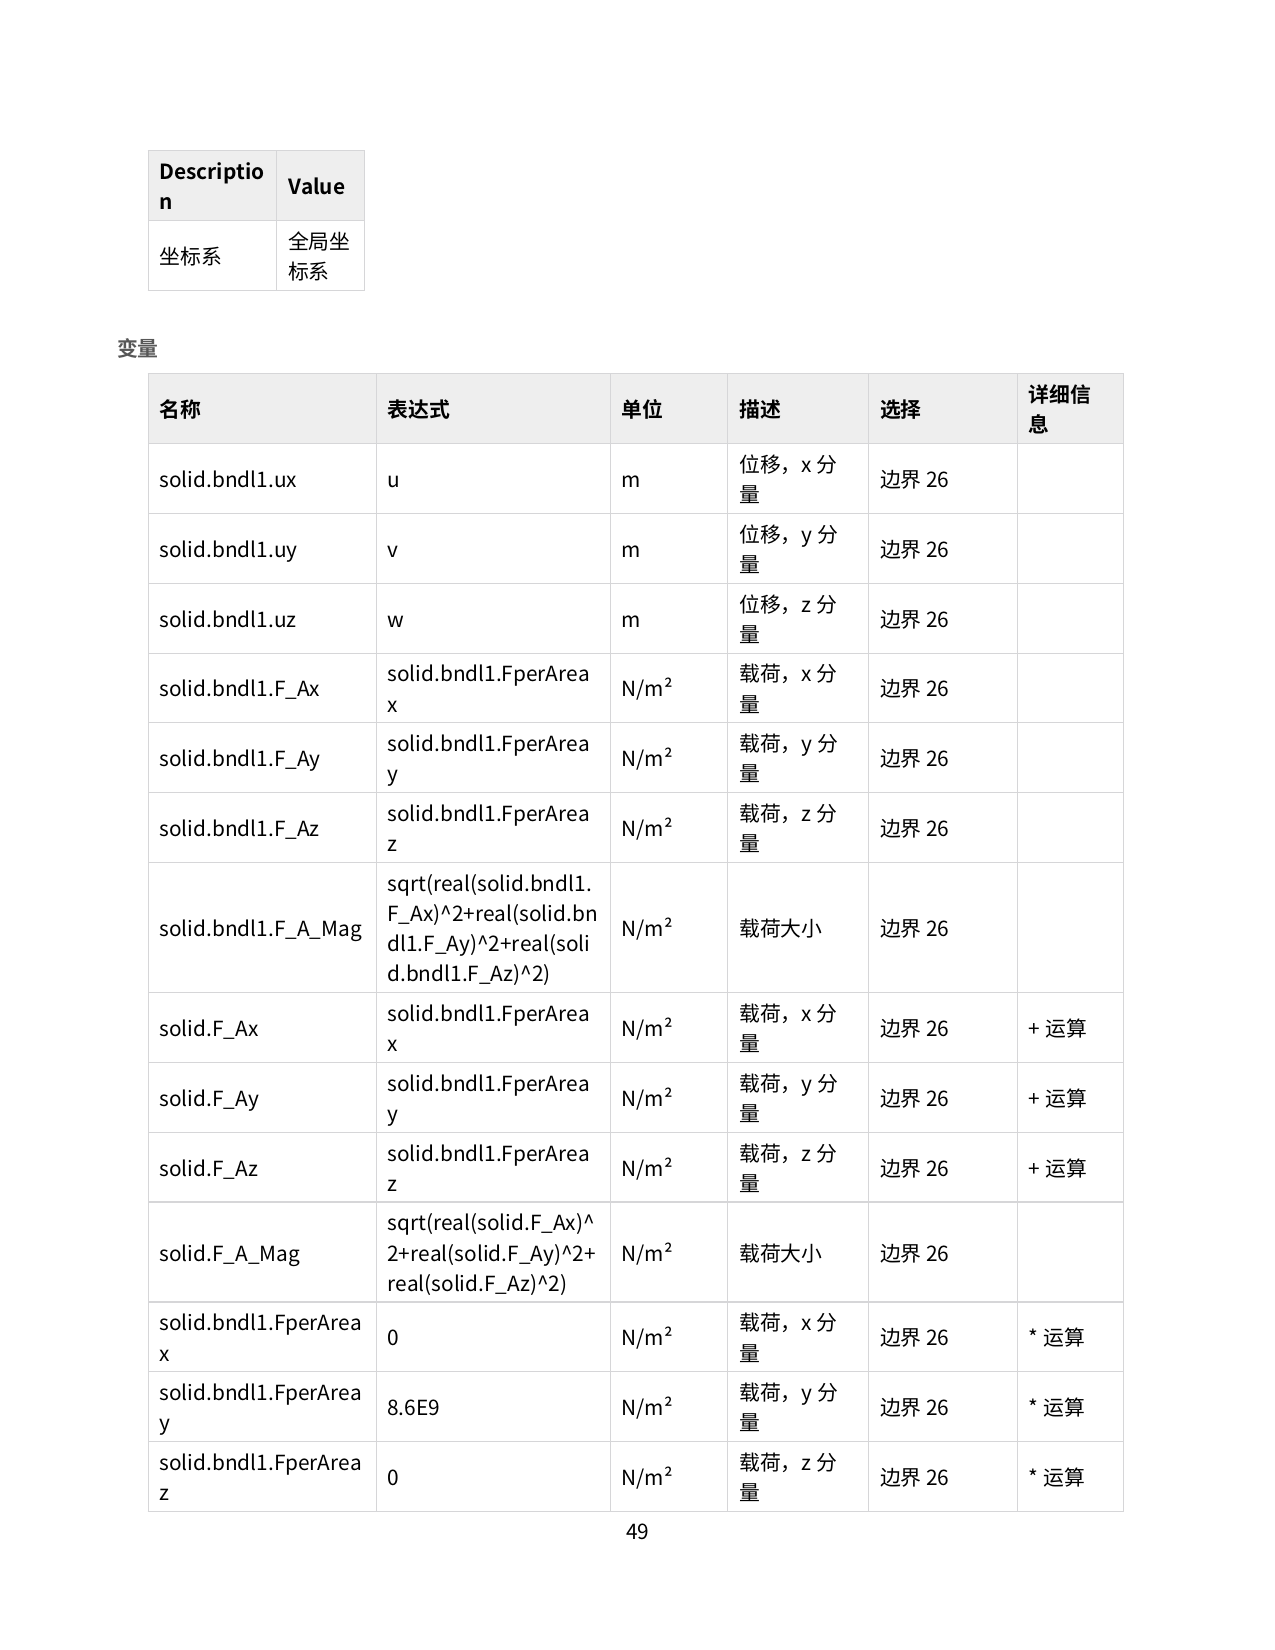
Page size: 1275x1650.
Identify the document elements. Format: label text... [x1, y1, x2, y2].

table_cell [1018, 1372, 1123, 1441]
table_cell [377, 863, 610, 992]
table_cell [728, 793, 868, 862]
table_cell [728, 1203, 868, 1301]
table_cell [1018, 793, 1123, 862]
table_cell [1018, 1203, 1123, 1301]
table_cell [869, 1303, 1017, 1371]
subtitle 变量 [117, 332, 1125, 362]
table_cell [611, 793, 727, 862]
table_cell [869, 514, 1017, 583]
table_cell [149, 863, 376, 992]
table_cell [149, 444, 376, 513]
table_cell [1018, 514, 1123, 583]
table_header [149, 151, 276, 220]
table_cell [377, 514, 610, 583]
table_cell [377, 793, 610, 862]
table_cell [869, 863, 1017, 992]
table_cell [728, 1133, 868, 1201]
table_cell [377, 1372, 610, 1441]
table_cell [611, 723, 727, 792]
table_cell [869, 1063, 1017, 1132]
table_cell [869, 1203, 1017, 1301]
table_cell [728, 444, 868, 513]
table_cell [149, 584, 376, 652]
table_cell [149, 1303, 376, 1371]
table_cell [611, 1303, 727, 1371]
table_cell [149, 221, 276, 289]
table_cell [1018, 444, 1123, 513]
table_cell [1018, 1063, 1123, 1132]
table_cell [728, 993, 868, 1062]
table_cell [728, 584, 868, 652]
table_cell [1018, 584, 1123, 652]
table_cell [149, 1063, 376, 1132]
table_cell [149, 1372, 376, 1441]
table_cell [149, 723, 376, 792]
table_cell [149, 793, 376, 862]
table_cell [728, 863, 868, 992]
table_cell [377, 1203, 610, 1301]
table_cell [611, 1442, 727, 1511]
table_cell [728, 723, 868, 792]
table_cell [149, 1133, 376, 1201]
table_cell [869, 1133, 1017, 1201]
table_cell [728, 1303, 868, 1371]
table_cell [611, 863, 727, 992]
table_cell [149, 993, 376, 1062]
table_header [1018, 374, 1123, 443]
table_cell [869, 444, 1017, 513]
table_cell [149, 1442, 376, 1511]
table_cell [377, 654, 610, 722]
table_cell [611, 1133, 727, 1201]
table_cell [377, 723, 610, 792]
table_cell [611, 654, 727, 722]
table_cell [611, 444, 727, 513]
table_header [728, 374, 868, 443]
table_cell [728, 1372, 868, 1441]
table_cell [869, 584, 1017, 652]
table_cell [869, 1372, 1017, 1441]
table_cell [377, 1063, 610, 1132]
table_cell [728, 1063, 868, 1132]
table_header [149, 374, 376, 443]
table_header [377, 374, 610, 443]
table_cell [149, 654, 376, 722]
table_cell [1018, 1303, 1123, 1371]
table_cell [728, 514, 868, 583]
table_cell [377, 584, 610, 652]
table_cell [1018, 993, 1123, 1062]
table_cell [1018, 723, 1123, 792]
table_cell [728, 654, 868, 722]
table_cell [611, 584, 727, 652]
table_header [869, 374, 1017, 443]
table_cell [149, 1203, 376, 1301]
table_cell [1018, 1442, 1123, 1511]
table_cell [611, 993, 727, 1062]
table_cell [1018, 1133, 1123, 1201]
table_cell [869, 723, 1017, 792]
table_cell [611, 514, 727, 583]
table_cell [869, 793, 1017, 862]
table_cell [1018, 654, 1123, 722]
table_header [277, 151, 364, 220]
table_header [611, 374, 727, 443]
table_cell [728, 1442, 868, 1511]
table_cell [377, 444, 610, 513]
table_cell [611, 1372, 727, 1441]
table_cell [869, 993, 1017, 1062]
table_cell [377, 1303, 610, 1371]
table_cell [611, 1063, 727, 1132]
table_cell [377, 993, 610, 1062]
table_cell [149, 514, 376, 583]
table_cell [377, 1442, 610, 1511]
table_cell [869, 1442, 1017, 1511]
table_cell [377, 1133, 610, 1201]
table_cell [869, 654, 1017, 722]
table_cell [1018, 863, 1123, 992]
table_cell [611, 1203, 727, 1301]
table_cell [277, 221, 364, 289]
